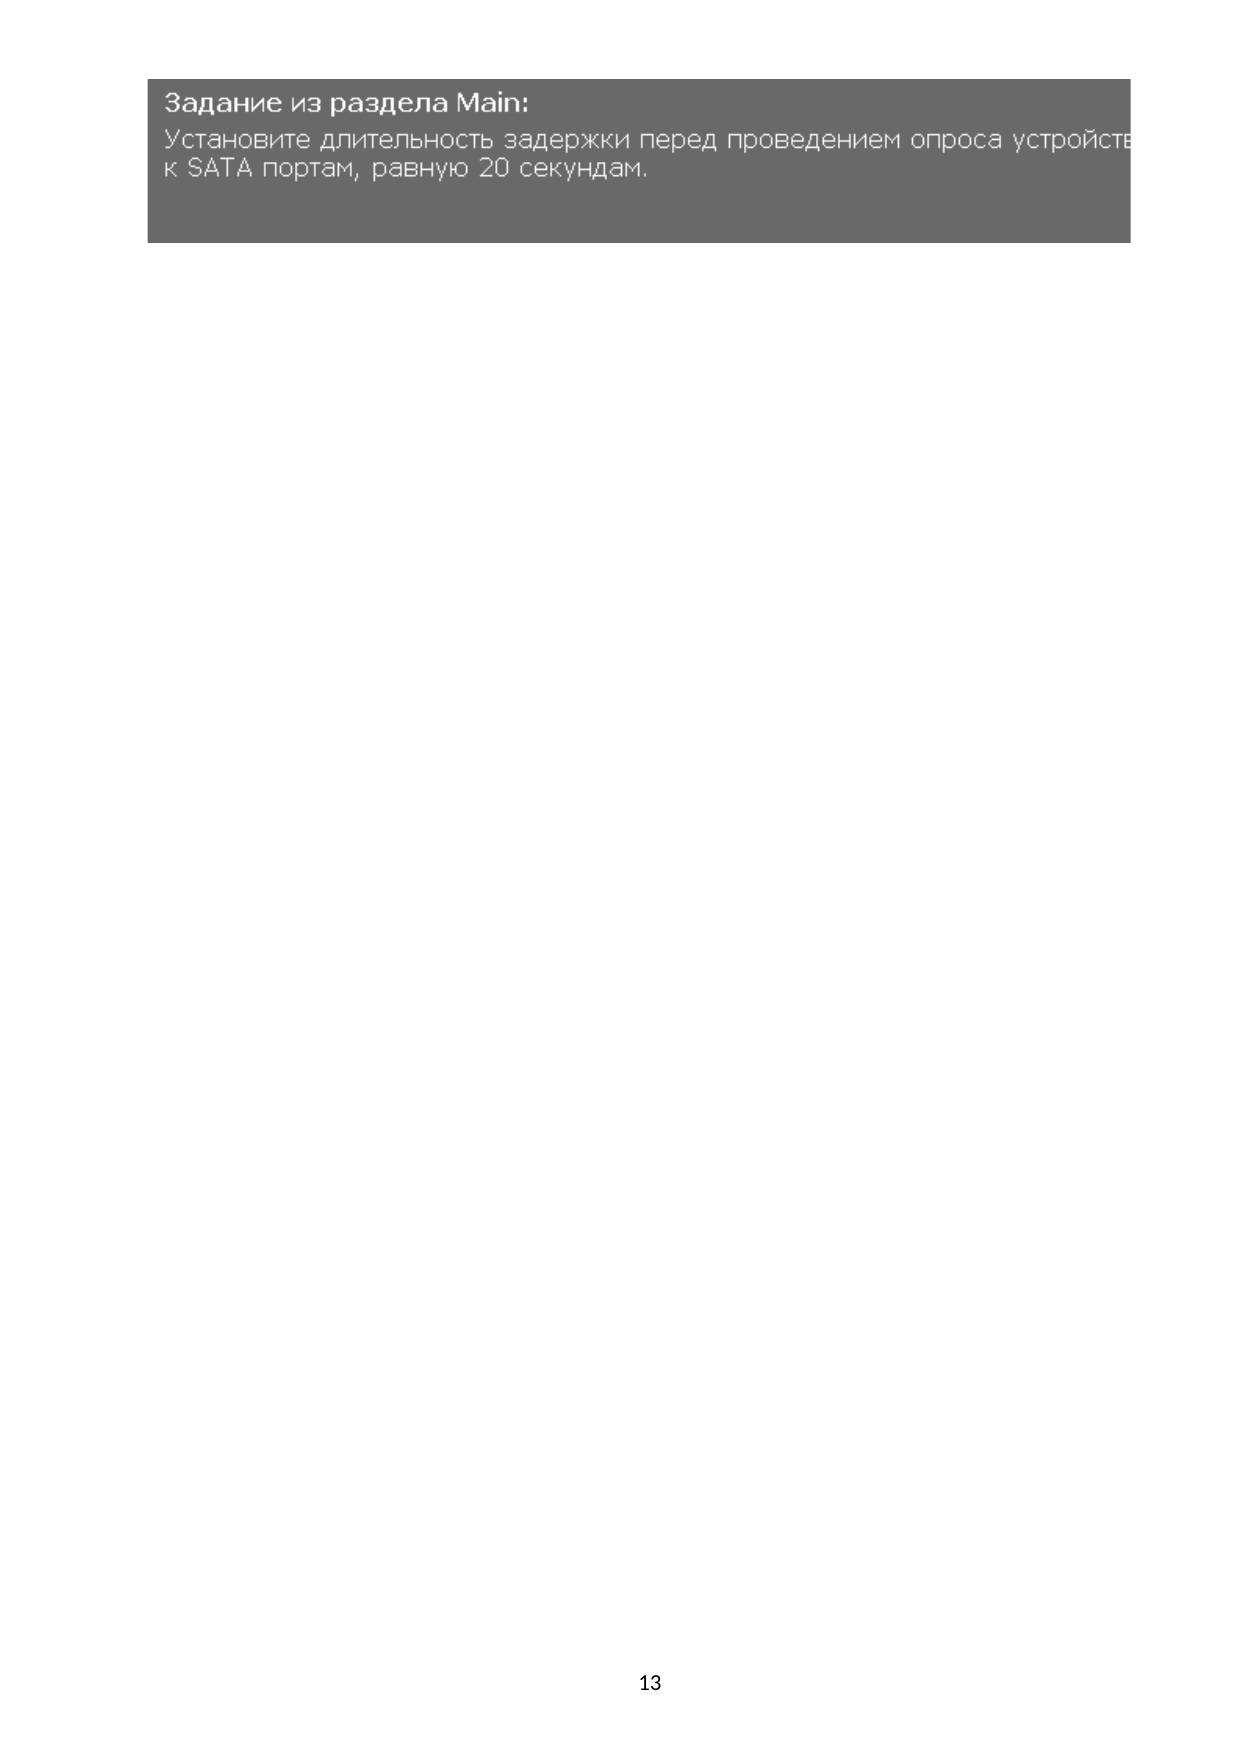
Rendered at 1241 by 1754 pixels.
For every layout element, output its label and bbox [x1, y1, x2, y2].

picture [147, 79, 1131, 243]
